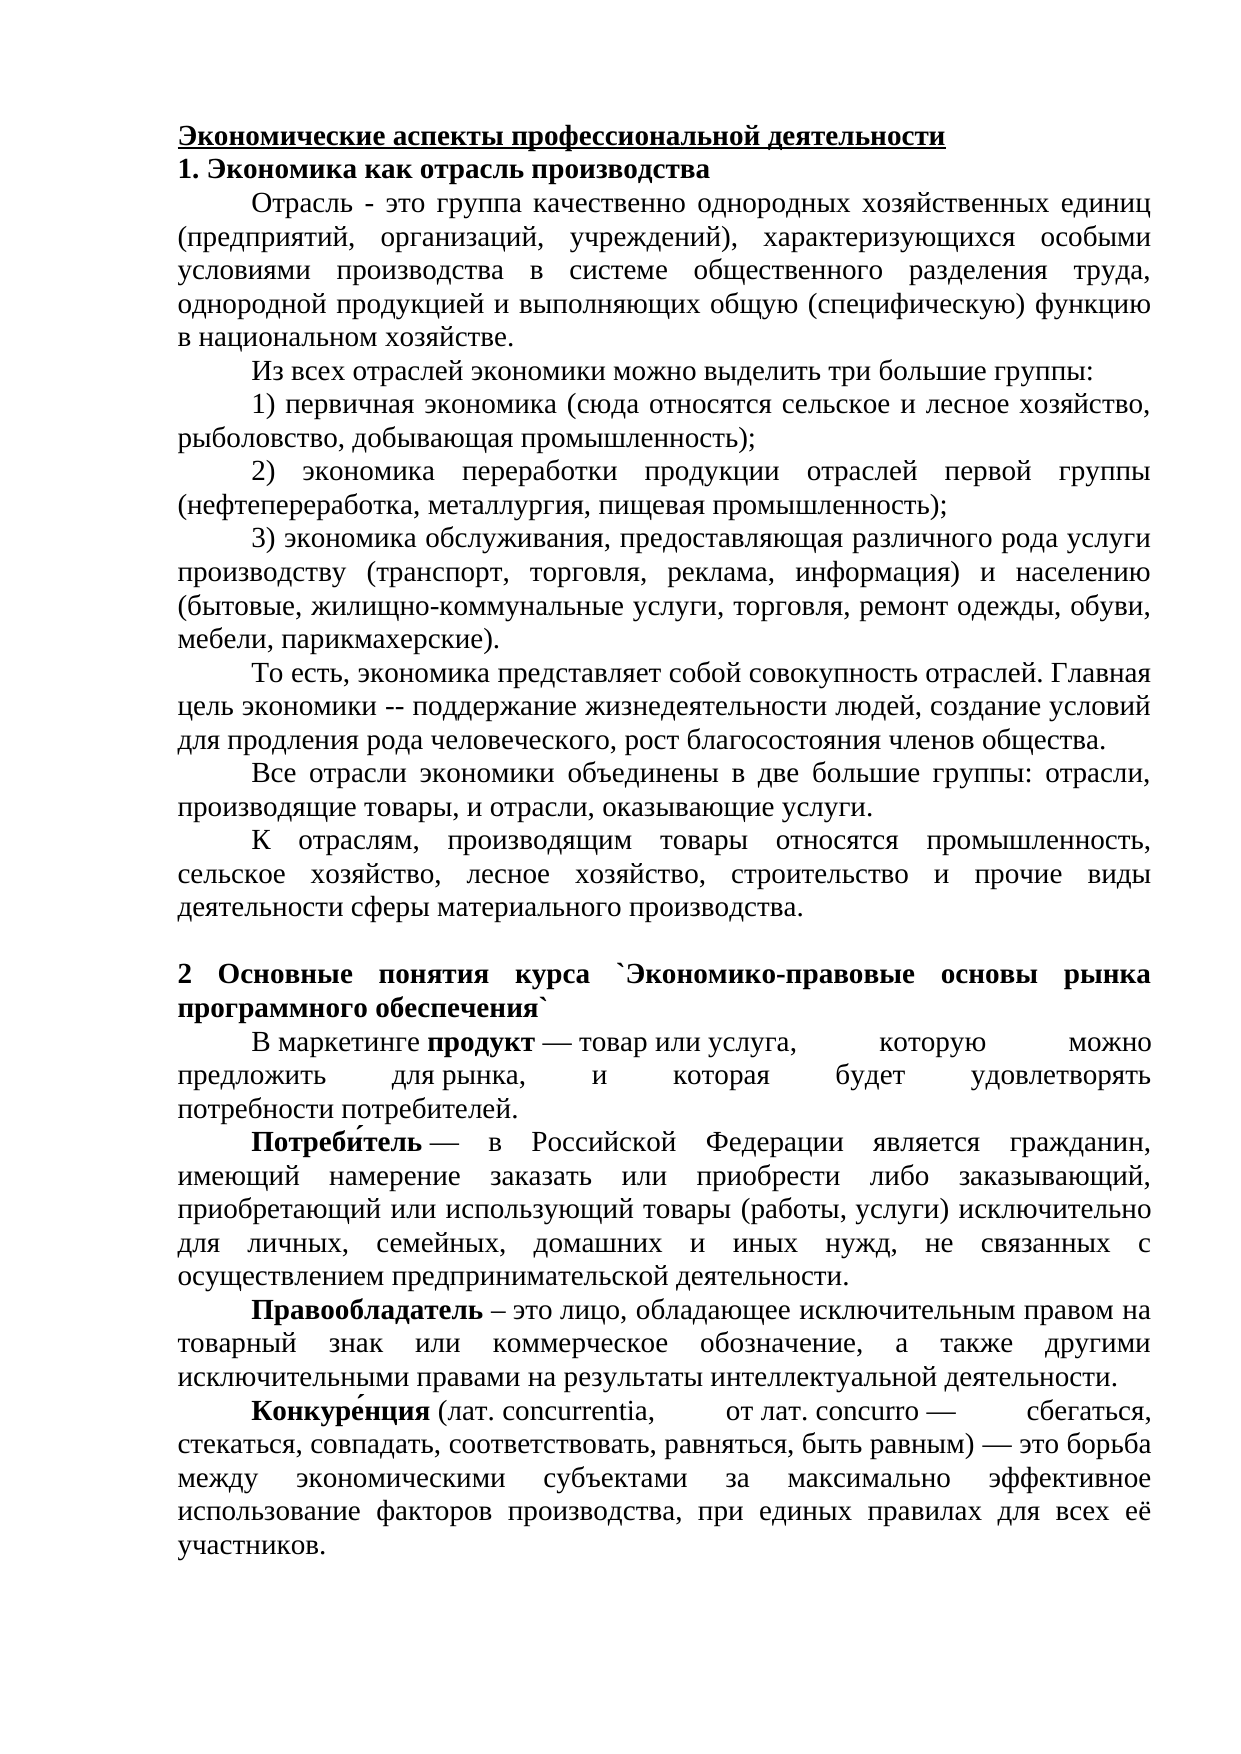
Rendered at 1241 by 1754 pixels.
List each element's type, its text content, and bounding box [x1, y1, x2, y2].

text 1) первичная экономика (сюда относятся сельское и лесное хозяйство, рыболовство, добывающая промышленность); [177, 386, 1152, 453]
text Отрасль - это группа качественно однородных хозяйственных единиц (предприятий, организаций, учреждений), характеризующихся особыми условиями производства в системе общественного разделения труда, однородной продукцией и выполняющих общую (специфическую) функцию в национальном хозяйстве. [177, 185, 1152, 353]
text Экономические аспекты профессиональной деятельности [177, 118, 1152, 152]
text 2 Основные понятия курса `Экономико-правовые основы рынка программного обеспечения` [177, 957, 1152, 1024]
text Правообладатель – это лицо, обладающее исключительным правом на товарный знак или коммерческое обозначение, а также другими исключительными правами на результаты интеллектуальной деятельности. [177, 1292, 1152, 1393]
text Конкуре́нция (лат. concurrentia, от лат. concurro — сбегаться, стекаться, совпадать, соответствовать, равняться, быть равным) — это борьба между экономическими субъектами за максимально эффективное использование факторов производства, при единых правилах для всех её участников. [177, 1393, 1152, 1560]
text Все отрасли экономики объединены в две большие группы: отрасли, производящие товары, и отрасли, оказывающие услуги. [177, 755, 1152, 822]
text 1. Экономика как отрасль производства [177, 152, 1152, 185]
text Потреби́тель — в Российской Федерации является гражданин, имеющий намерение заказать или приобрести либо заказывающий, приобретающий или использующий товары (работы, услуги) исключительно для личных, семейных, домашних и иных нужд, не связанных с осуществлением предпринимательской деятельности. [177, 1124, 1152, 1292]
text 3) экономика обслуживания, предоставляющая различного рода услуги производству (транспорт, торговля, реклама, информация) и населению (бытовые, жилищно-коммунальные услуги, торговля, ремонт одежды, обуви, мебели, парикмахерские). [177, 521, 1152, 655]
text К отраслям, производящим товары относятся промышленность, сельское хозяйство, лесное хозяйство, строительство и прочие виды деятельности сферы материального производства. [177, 822, 1152, 923]
text Из всех отраслей экономики можно выделить три большие группы: [177, 353, 1152, 386]
text В маркетинге продукт — товар или услуга, которую можно предложить для рынка, и которая будет удовлетворять потребности потребителей. [177, 1024, 1152, 1124]
text 2) экономика переработки продукции отраслей первой группы (нефтепереработка, металлургия, пищевая промышленность); [177, 453, 1152, 521]
text То есть, экономика представляет собой совокупность отраслей. Главная цель экономики -- поддержание жизнедеятельности людей, создание условий для продления рода человеческого, рост благосостояния членов общества. [177, 655, 1152, 755]
